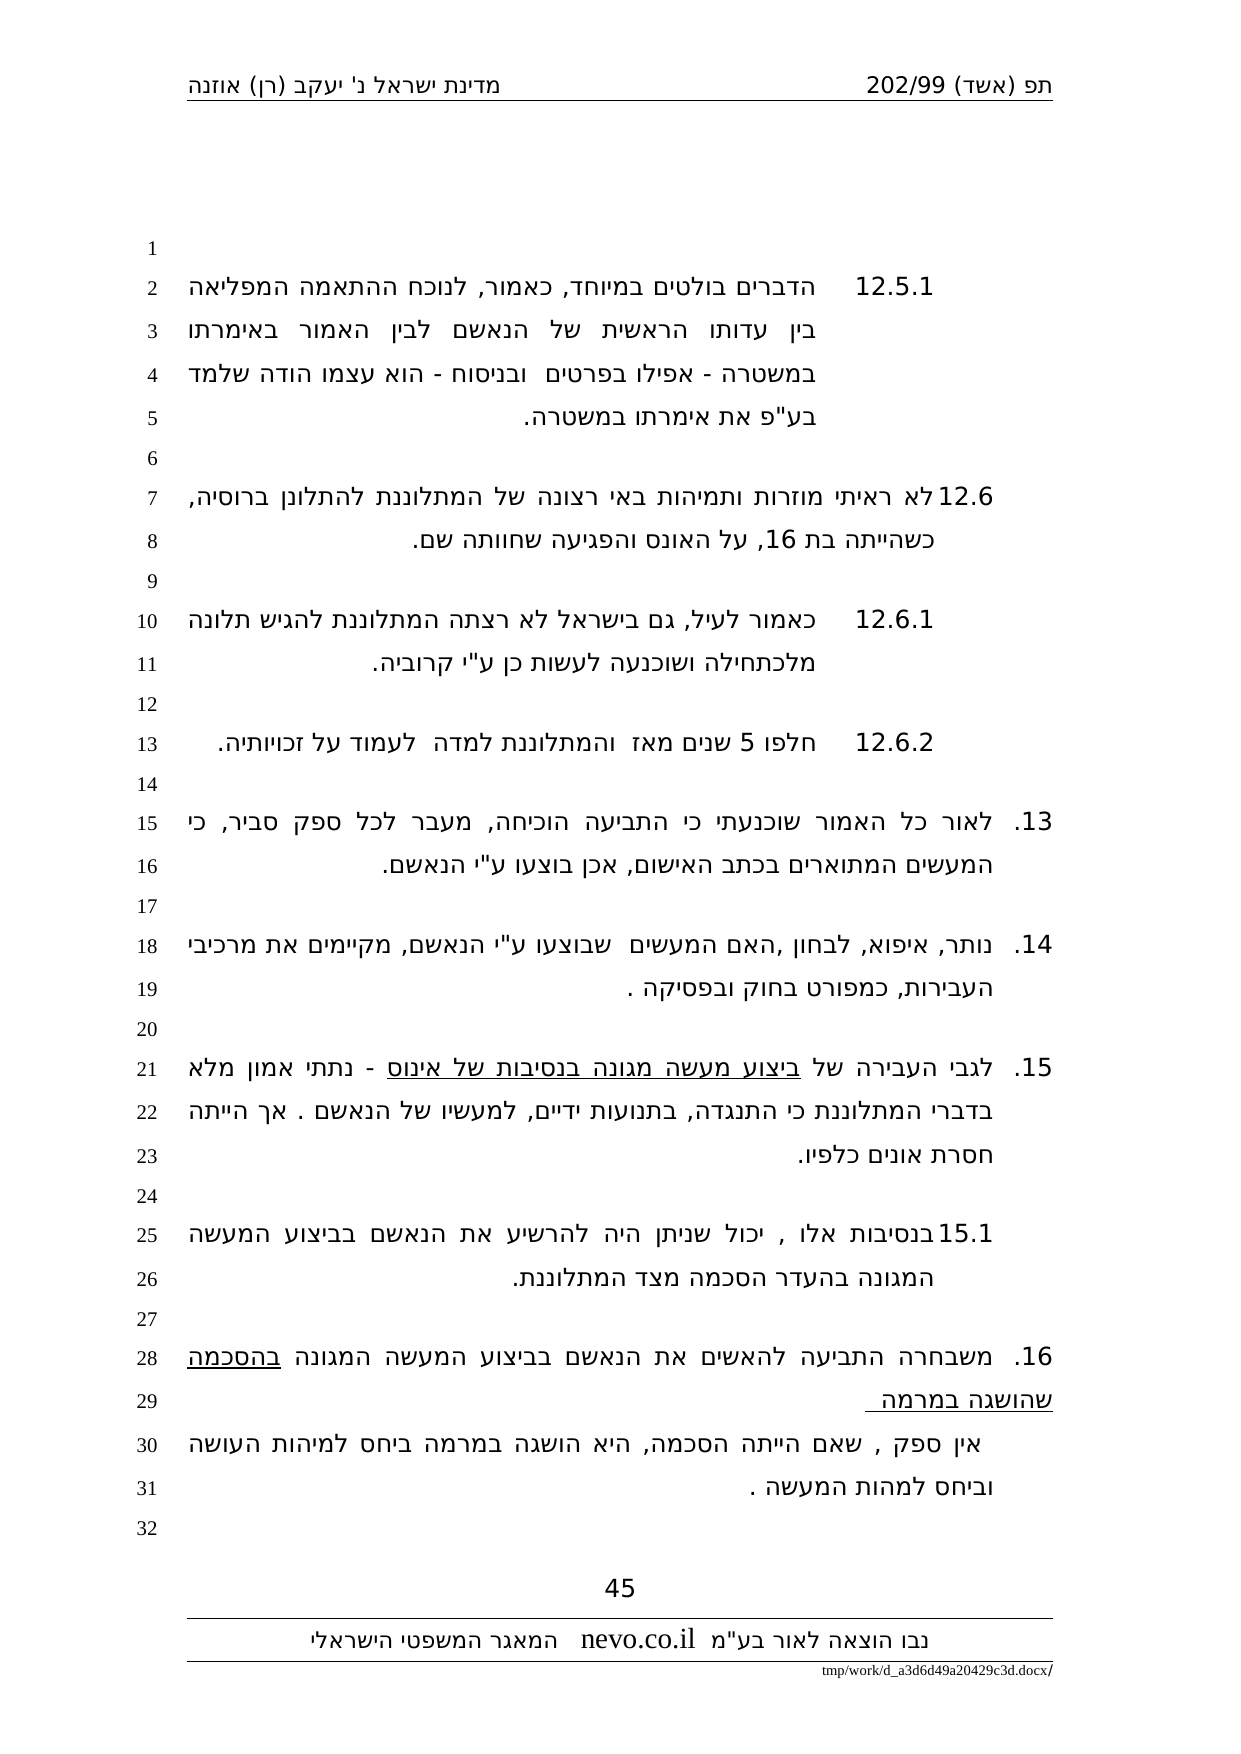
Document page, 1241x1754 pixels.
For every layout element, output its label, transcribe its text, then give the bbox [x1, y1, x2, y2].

text 15.1 בנסיבות אלו , יכול שניתן היה להרשיע את הנאשם בביצוע המעשה המגונה בהעדר הסכמה מצד המתלוננת. [187, 1219, 994, 1292]
text 12.5.1 הדברים בולטים במיוחד, כאמור, לנוכח ההתאמה המפליאה בין עדותו הראשית של הנאשם לבין האמור באימרתו במשטרה - אפילו בפרטים ובניסוח - הוא עצמו הודה שלמד בע"פ את אימרתו במשטרה. [187, 272, 935, 432]
text 15. לגבי העבירה של ביצוע מעשה מגונה בנסיבות של אינוס - נתתי אמון מלא בדברי המתלוננת כי התנגדה, בתנועות ידיים, למעשיו של הנאשם . אך הייתה חסרת אונים כלפיו. [187, 1053, 1053, 1169]
text 12.6.1 כאמור לעיל, גם בישראל לא רצתה המתלוננת להגיש תלונה מלכתחילה ושוכנעה לעשות כן ע"י קרוביה. [187, 605, 935, 677]
text 12.6 לא ראיתי מוזרות ותמיהות באי רצונה של המתלוננת להתלונן ברוסיה, כשהייתה בת 16, על האונס והפגיעה שחוותה שם. [187, 482, 994, 554]
text 16. משבחרה התביעה להאשים את הנאשם בביצוע המעשה המגונה בהסכמה שהושגה במרמה [187, 1342, 1053, 1415]
text 14. נותר, איפוא, לבחון ,האם המעשים שבוצעו ע"י הנאשם, מקיימים את מרכיבי העבירות, כמפורט בחוק ובפסיקה . [187, 930, 1053, 1003]
text 13. לאור כל האמור שוכנעתי כי התביעה הוכיחה, מעבר לכל ספק סביר, כי המעשים המתוארים בכתב האישום, אכן בוצעו ע"י הנאשם. [187, 807, 1053, 880]
text אין ספק , שאם הייתה הסכמה, היא הושגה במרמה ביחס למיהות העושה וביחס למהות המעשה . [187, 1429, 994, 1502]
text 12.6.2 חלפו 5 שנים מאז והמתלוננת למדה לעמוד על זכויותיה. [187, 728, 935, 757]
